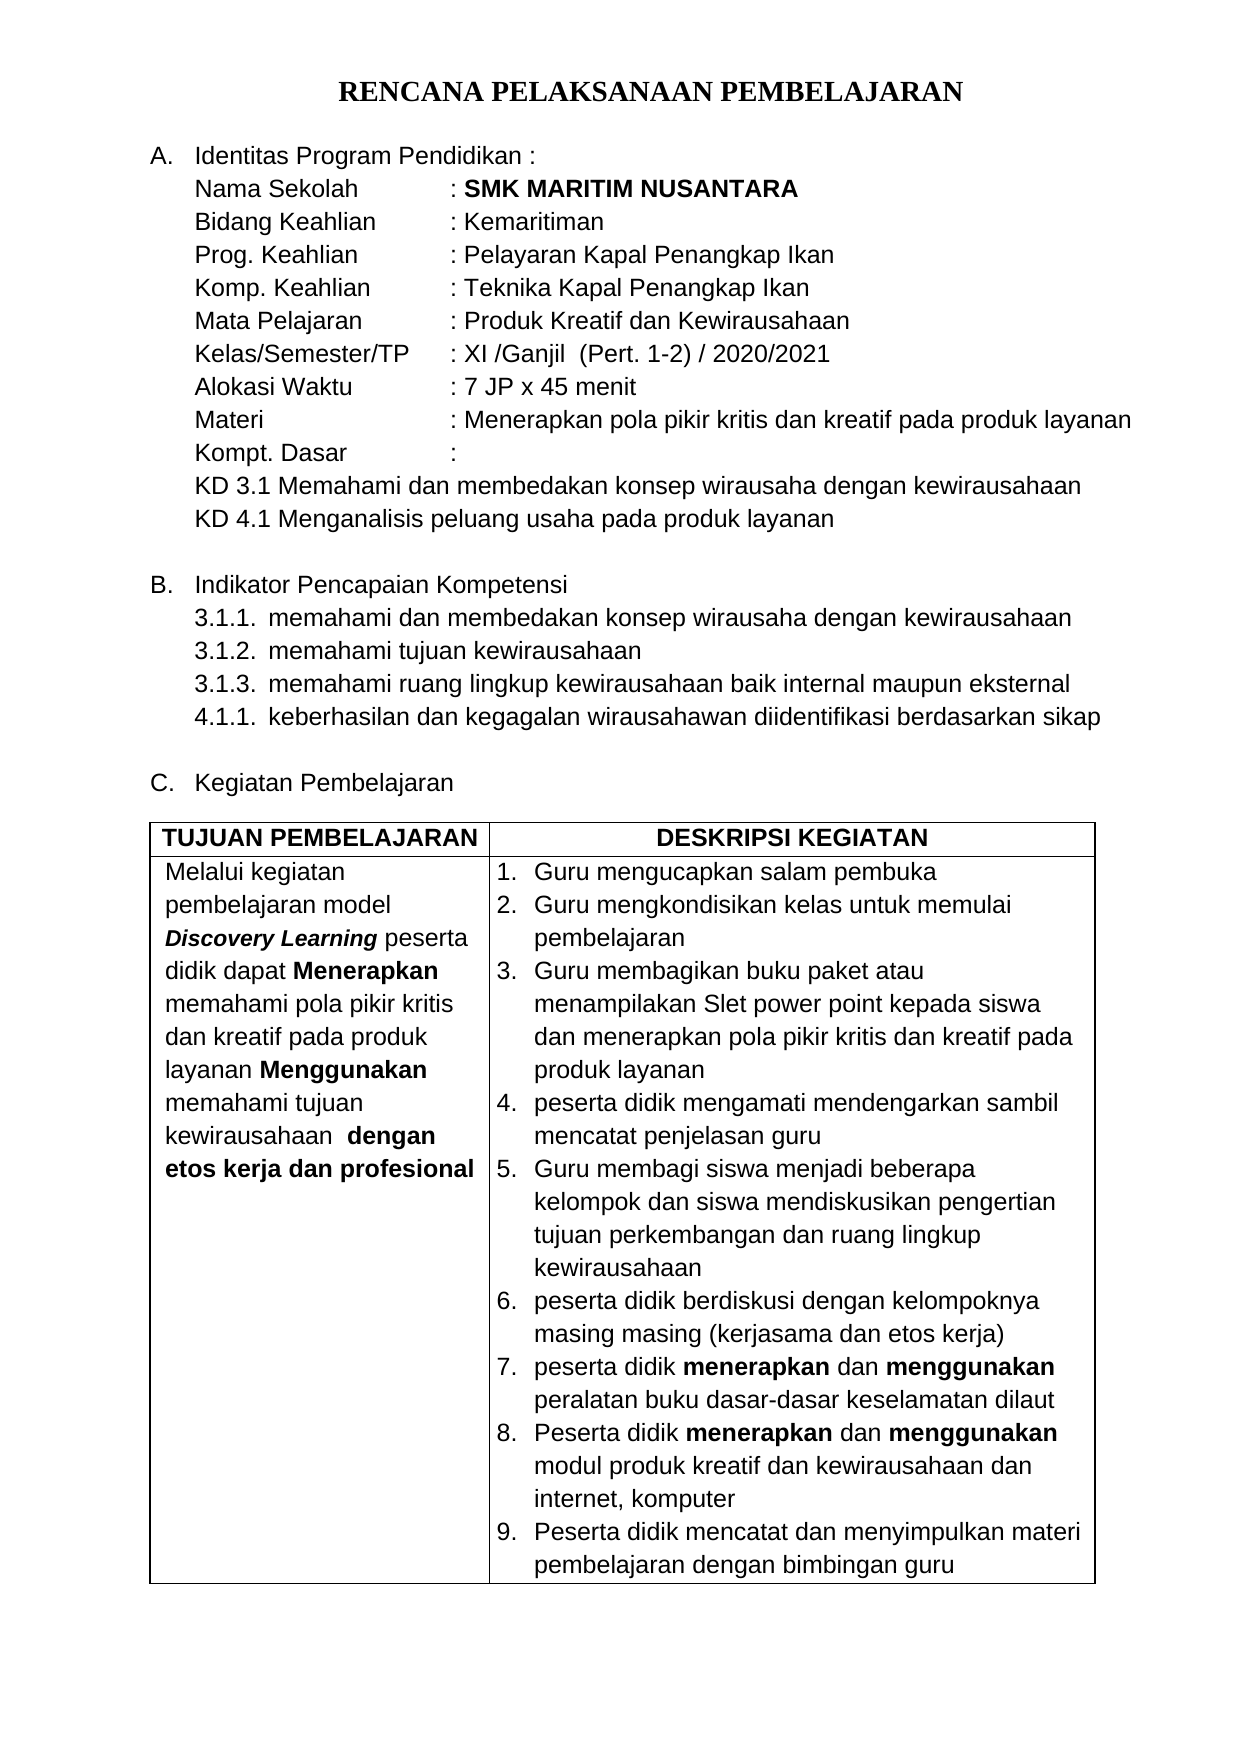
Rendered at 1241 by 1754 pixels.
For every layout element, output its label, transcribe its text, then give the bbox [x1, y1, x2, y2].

list KD 3.1 Memahami dan membedakan konsep wirausaha dengan kewirausahaan [194, 471, 1152, 500]
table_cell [490, 857, 1094, 1583]
list memahami dan membedakan konsep wirausaha dengan kewirausahaan [194, 603, 1152, 632]
list Indikator Pencapaian Kompetensi [150, 570, 1152, 599]
list Komp. Keahlian : Teknika Kapal Penangkap Ikan [194, 273, 1152, 302]
text RENCANA PELAKSANAAN PEMBELAJARAN [150, 74, 1152, 107]
list Alokasi Waktu : 7 JP x 45 menit [194, 372, 1152, 401]
list memahami ruang lingkup kewirausahaan baik internal maupun eksternal [194, 669, 1152, 698]
list memahami tujuan kewirausahaan [194, 636, 1152, 665]
list Bidang Keahlian : Kemaritiman [194, 207, 1152, 236]
list KD 4.1 Menganalisis peluang usaha pada produk layanan [187, 504, 1152, 533]
table_header TUJUAN PEMBELAJARAN [151, 823, 489, 856]
list Mata Pelajaran : Produk Kreatif dan Kewirausahaan [194, 306, 1152, 335]
list Identitas Program Pendidikan : [150, 141, 1152, 170]
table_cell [151, 857, 489, 1583]
list Prog. Keahlian : Pelayaran Kapal Penangkap Ikan [194, 240, 1152, 269]
list Materi : Menerapkan pola pikir kritis dan kreatif pada produk layanan [194, 405, 1152, 434]
table_header DESKRIPSI KEGIATAN [490, 823, 1094, 856]
list Nama Sekolah : SMK MARITIM NUSANTARA [194, 174, 1152, 203]
list keberhasilan dan kegagalan wirausahawan diidentifikasi berdasarkan sikap [194, 702, 1152, 731]
list Kelas/Semester/TP : XI /Ganjil (Pert. 1-2) / 2020/2021 [194, 339, 1152, 368]
list Kompt. Dasar : [194, 438, 1152, 467]
list Kegiatan Pembelajaran [150, 768, 1152, 797]
